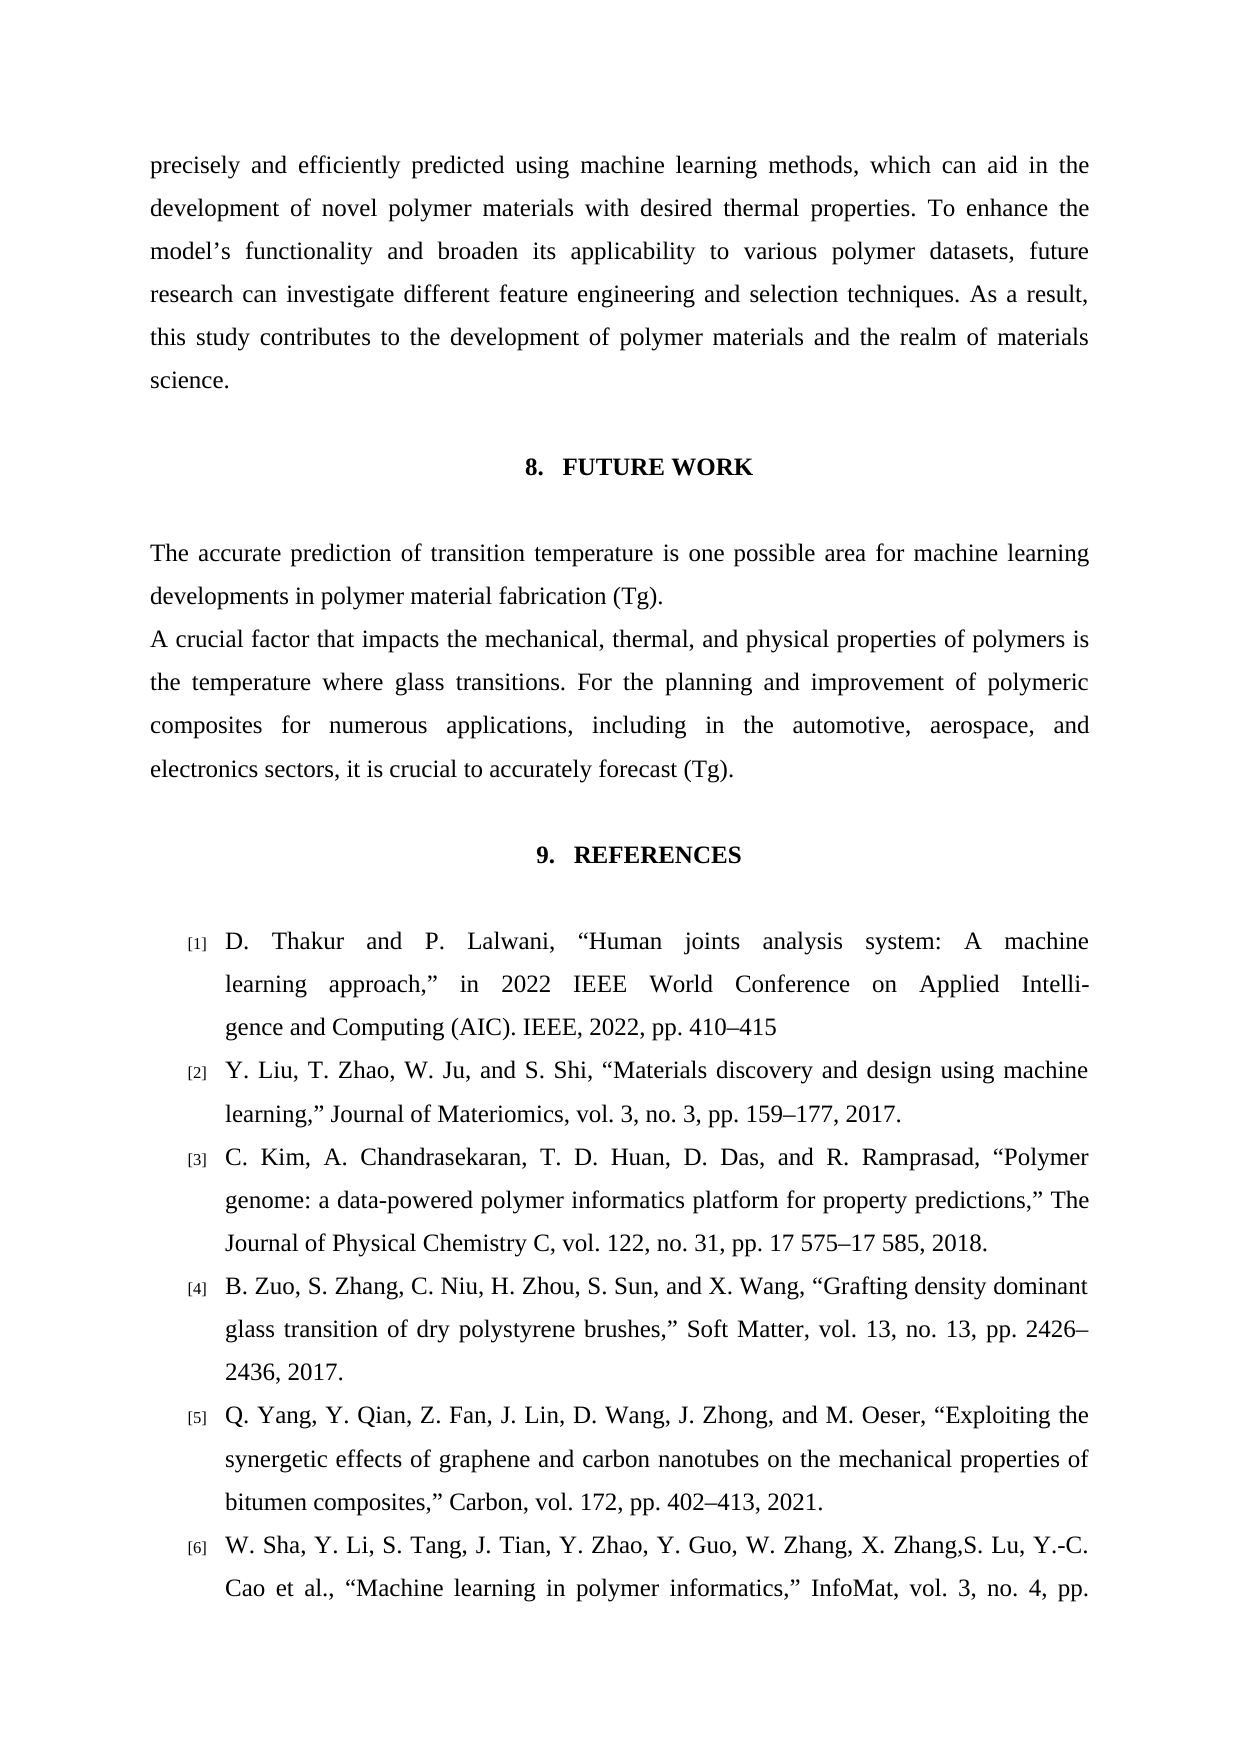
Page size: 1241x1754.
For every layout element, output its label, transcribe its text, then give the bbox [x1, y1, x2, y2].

list B. Zuo, S. Zhang, C. Niu, H. Zhou, S. Sun, and X. Wang, “Grafting density dominant glass transition of dry polystyrene brushes,” Soft Matter, vol. 13, no. 13, pp. 2426–2436, 2017. [187, 1271, 1090, 1386]
text The accurate prediction of transition temperature is one possible area for machine learning developments in polymer material fabrication (Tg). [150, 538, 1090, 610]
list FUTURE WORK [187, 452, 1090, 481]
list Y. Liu, T. Zhao, W. Ju, and S. Shi, “Materials discovery and design using machine learning,” Journal of Materiomics, vol. 3, no. 3, pp. 159–177, 2017. [187, 1056, 1090, 1127]
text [150, 150, 1090, 394]
list Q. Yang, Y. Qian, Z. Fan, J. Lin, D. Wang, J. Zhong, and M. Oeser, “Exploiting the synergetic effects of graphene and carbon nanotubes on the mechanical properties of bitumen composites,” Carbon, vol. 172, pp. 402–413, 2021. [187, 1401, 1090, 1516]
text A crucial factor that impacts the mechanical, thermal, and physical properties of polymers is the temperature where glass transitions. For the planning and improvement of polymeric composites for numerous applications, including in the automotive, aerospace, and electronics sectors, it is crucial to accurately forecast (Tg). [150, 624, 1090, 782]
list C. Kim, A. Chandrasekaran, T. D. Huan, D. Das, and R. Ramprasad, “Polymer genome: a data-powered polymer informatics platform for property predictions,” The Journal of Physical Chemistry C, vol. 122, no. 31, pp. 17 575–17 585, 2018. [187, 1142, 1090, 1257]
list REFERENCES [187, 840, 1090, 869]
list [187, 1530, 1090, 1602]
list D. Thakur and P. Lalwani, “Human joints analysis system: A machine learning approach,” in 2022 IEEE World Conference on Applied Intelli- gence and Computing (AIC). IEEE, 2022, pp. 410–415 [187, 926, 1090, 1041]
